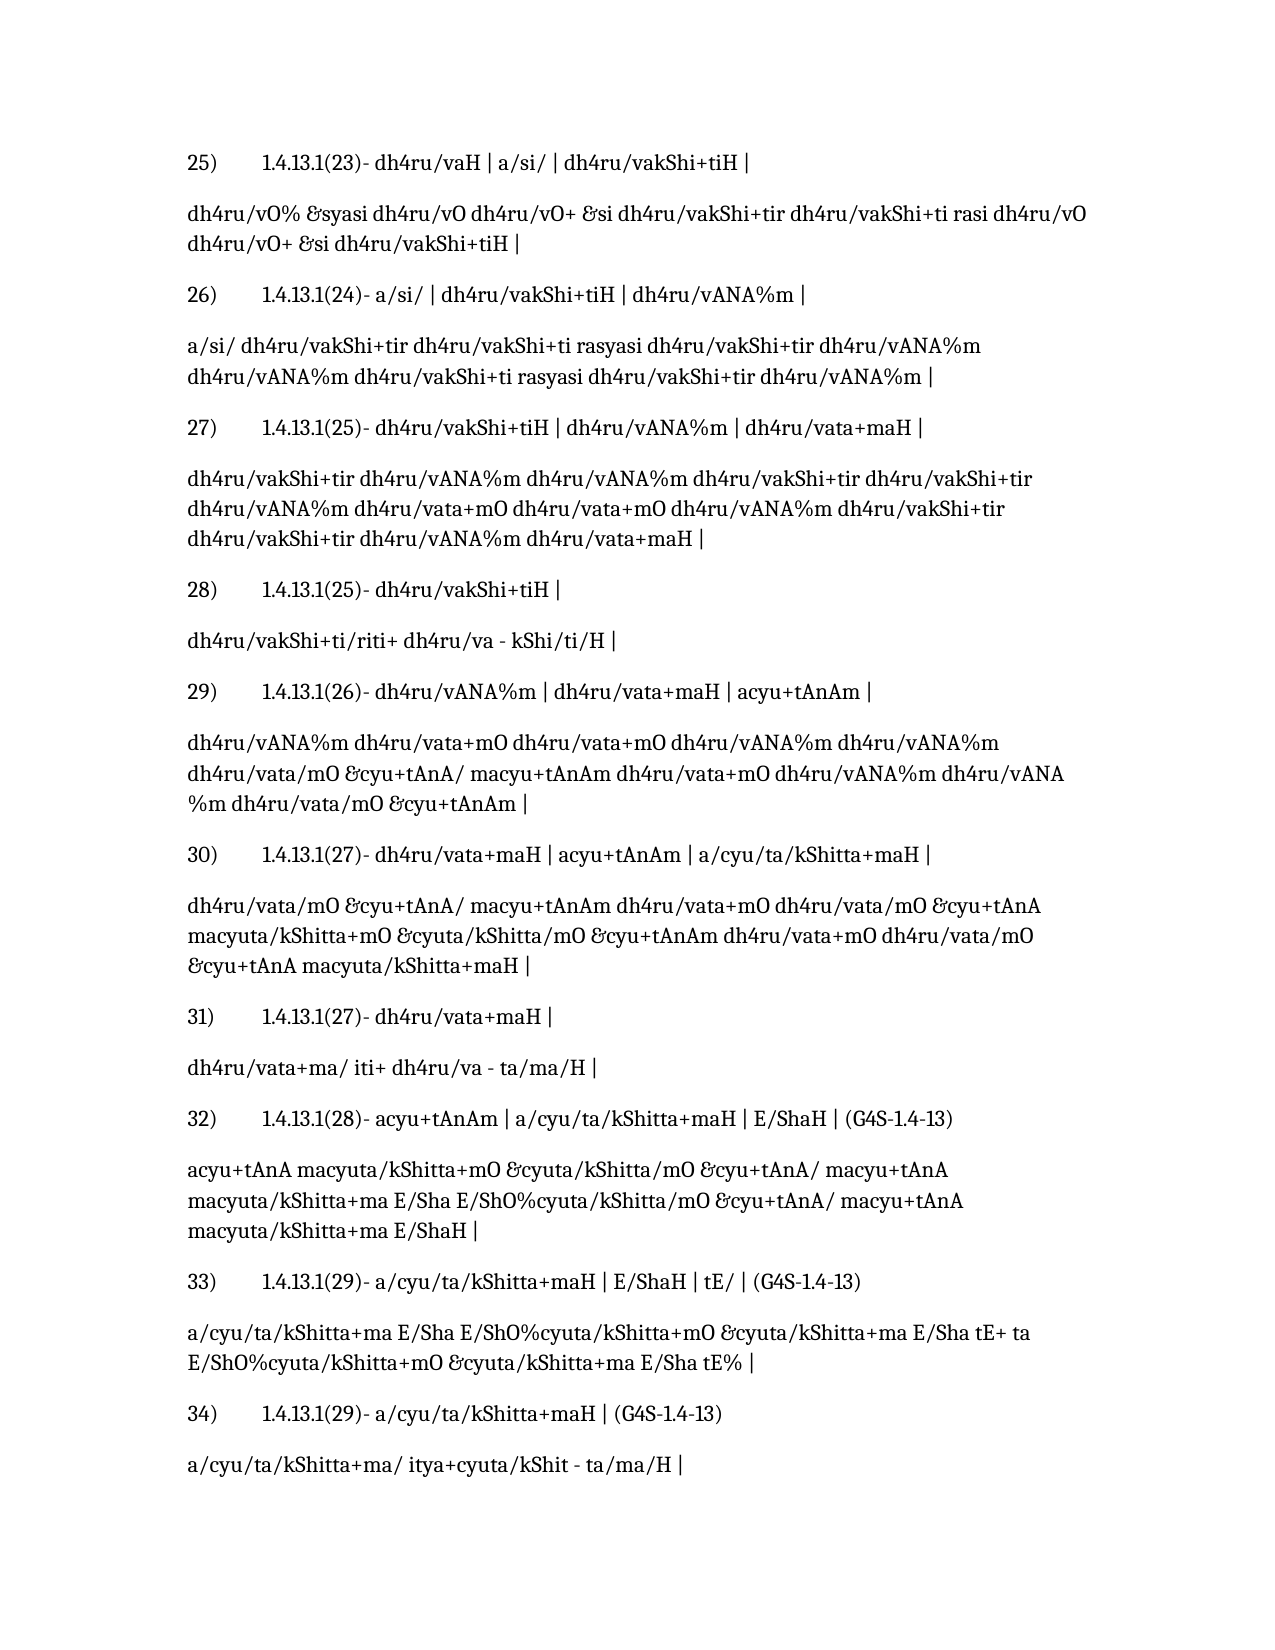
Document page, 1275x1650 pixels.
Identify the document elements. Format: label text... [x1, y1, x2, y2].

text dh4ru/vANA%m dh4ru/vata+mO dh4ru/vata+mO dh4ru/vANA%m dh4ru/vANA%m dh4ru/vata/mO &cyu+tAnA/ macyu+tAnAm dh4ru/vata+mO dh4ru/vANA%m dh4ru/vANA%m dh4ru/vata/mO &cyu+tAnAm | [187, 730, 1087, 817]
text 29) 1.4.13.1(26)- dh4ru/vANA%m | dh4ru/vata+maH | acyu+tAnAm | [187, 679, 1087, 706]
text a/cyu/ta/kShitta+ma E/Sha E/ShO%cyuta/kShitta+mO &cyuta/kShitta+ma E/Sha tE+ ta E/ShO%cyuta/kShitta+mO &cyuta/kShitta+ma E/Sha tE% | [187, 1320, 1087, 1376]
text 26) 1.4.13.1(24)- a/si/ | dh4ru/vakShi+tiH | dh4ru/vANA%m | [187, 282, 1087, 309]
text a/cyu/ta/kShitta+ma/ itya+cyuta/kShit - ta/ma/H | [187, 1452, 1087, 1478]
text 31) 1.4.13.1(27)- dh4ru/vata+maH | [187, 1004, 1087, 1031]
text dh4ru/vakShi+tir dh4ru/vANA%m dh4ru/vANA%m dh4ru/vakShi+tir dh4ru/vakShi+tir dh4ru/vANA%m dh4ru/vata+mO dh4ru/vata+mO dh4ru/vANA%m dh4ru/vakShi+tir dh4ru/vakShi+tir dh4ru/vANA%m dh4ru/vata+maH | [187, 466, 1087, 552]
text dh4ru/vakShi+ti/riti+ dh4ru/va - kShi/ti/H | [187, 628, 1087, 654]
text 34) 1.4.13.1(29)- a/cyu/ta/kShitta+maH | (G4S-1.4-13) [187, 1401, 1087, 1427]
text dh4ru/vO% &syasi dh4ru/vO dh4ru/vO+ &si dh4ru/vakShi+tir dh4ru/vakShi+ti rasi dh4ru/vO dh4ru/vO+ &si dh4ru/vakShi+tiH | [187, 201, 1087, 258]
text 25) 1.4.13.1(23)- dh4ru/vaH | a/si/ | dh4ru/vakShi+tiH | [187, 150, 1087, 176]
text 32) 1.4.13.1(28)- acyu+tAnAm | a/cyu/ta/kShitta+maH | E/ShaH | (G4S-1.4-13) [187, 1106, 1087, 1133]
text 30) 1.4.13.1(27)- dh4ru/vata+maH | acyu+tAnAm | a/cyu/ta/kShitta+maH | [187, 842, 1087, 868]
text 28) 1.4.13.1(25)- dh4ru/vakShi+tiH | [187, 577, 1087, 603]
text dh4ru/vata+ma/ iti+ dh4ru/va - ta/ma/H | [187, 1055, 1087, 1082]
text a/si/ dh4ru/vakShi+tir dh4ru/vakShi+ti rasyasi dh4ru/vakShi+tir dh4ru/vANA%m dh4ru/vANA%m dh4ru/vakShi+ti rasyasi dh4ru/vakShi+tir dh4ru/vANA%m | [187, 333, 1087, 390]
text acyu+tAnA macyuta/kShitta+mO &cyuta/kShitta/mO &cyu+tAnA/ macyu+tAnA macyuta/kShitta+ma E/Sha E/ShO%cyuta/kShitta/mO &cyu+tAnA/ macyu+tAnA macyuta/kShitta+ma E/ShaH | [187, 1157, 1087, 1244]
text dh4ru/vata/mO &cyu+tAnA/ macyu+tAnAm dh4ru/vata+mO dh4ru/vata/mO &cyu+tAnA macyuta/kShitta+mO &cyuta/kShitta/mO &cyu+tAnAm dh4ru/vata+mO dh4ru/vata/mO &cyu+tAnA macyuta/kShitta+maH | [187, 893, 1087, 979]
text 27) 1.4.13.1(25)- dh4ru/vakShi+tiH | dh4ru/vANA%m | dh4ru/vata+maH | [187, 414, 1087, 441]
text 33) 1.4.13.1(29)- a/cyu/ta/kShitta+maH | E/ShaH | tE/ | (G4S-1.4-13) [187, 1269, 1087, 1295]
